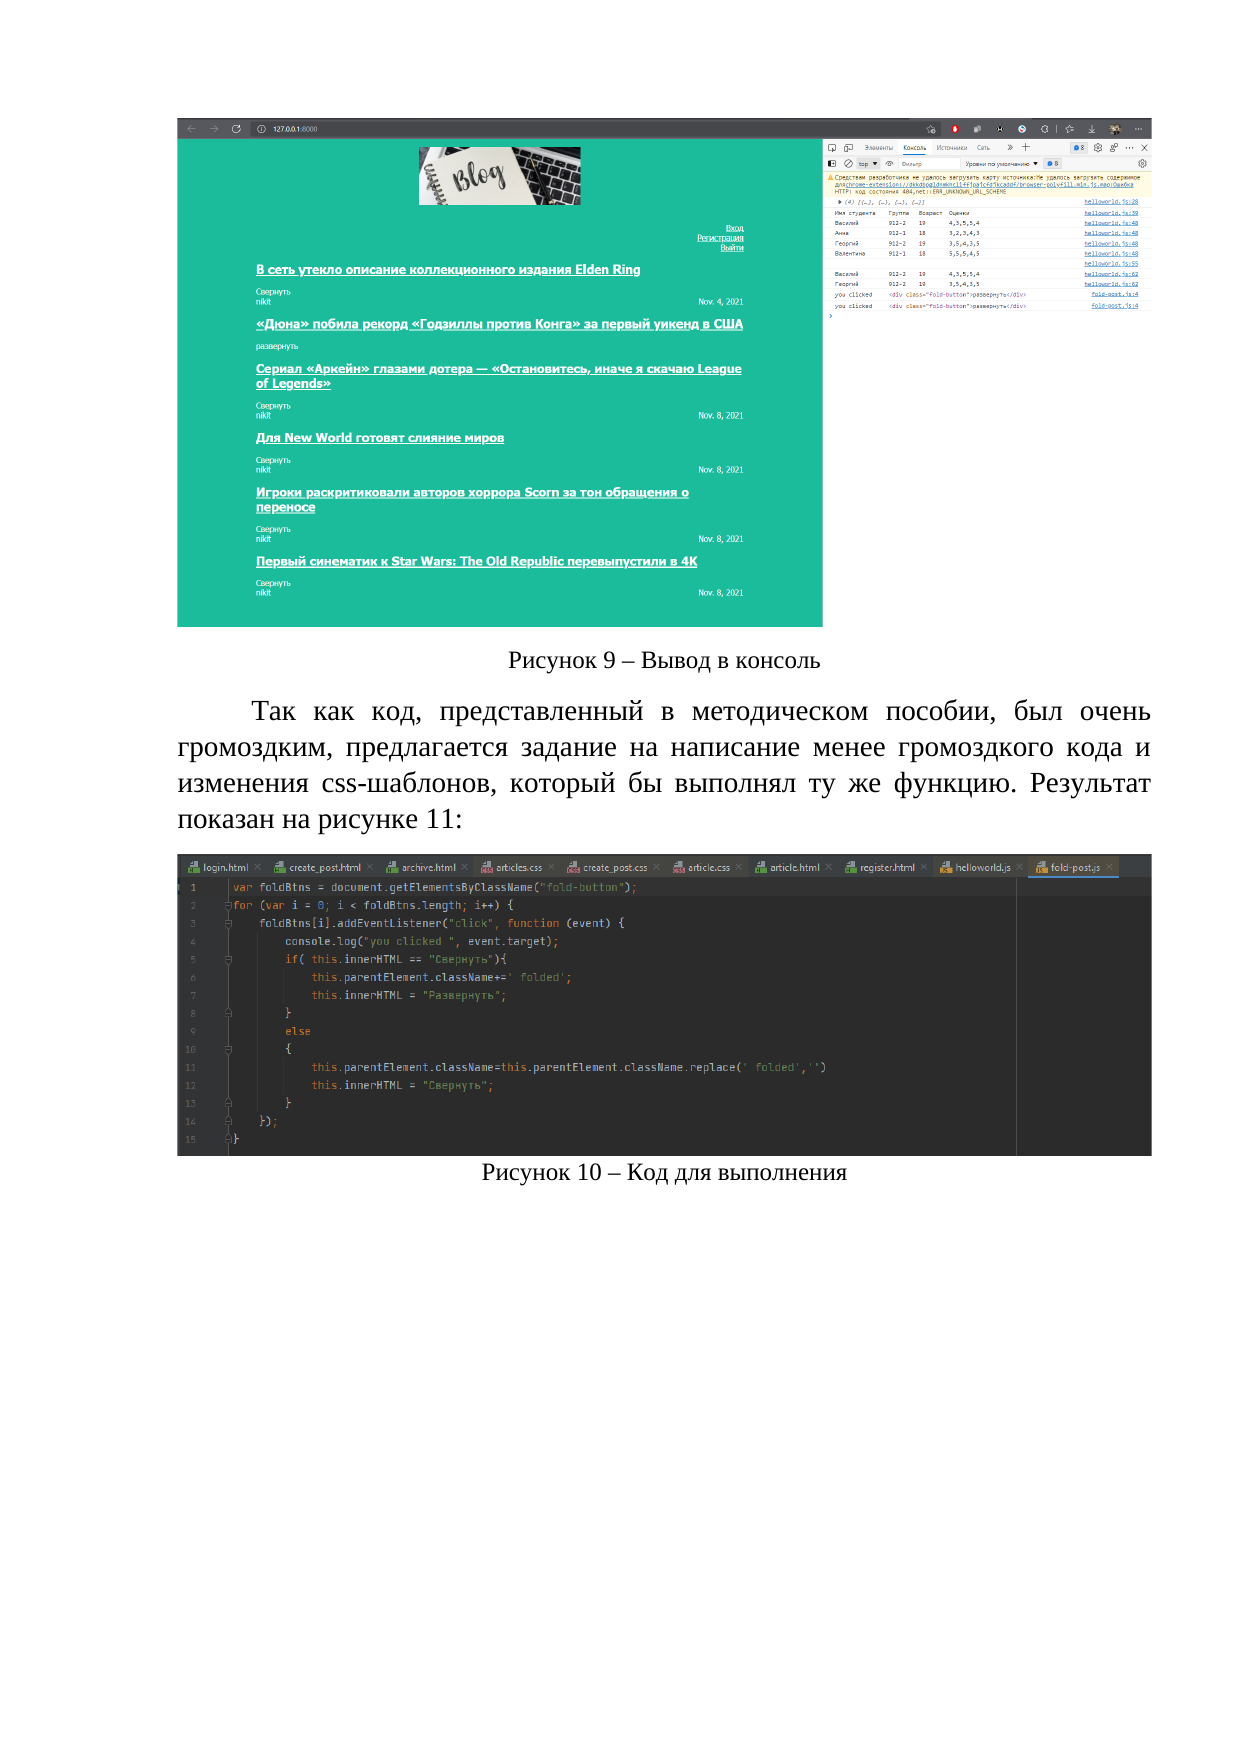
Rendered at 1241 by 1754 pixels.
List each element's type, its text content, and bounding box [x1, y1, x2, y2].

text Так как код, представленный в методическом пособии, был очень громоздким, предлагается задание на написание менее громоздкого кода и изменения css-шаблонов, который бы выполнял ту же функцию. Результат показан на рисунке 11: [177, 693, 1152, 835]
text Рисунок 10 – Код для выполнения [177, 1156, 1152, 1186]
picture [177, 118, 1152, 627]
picture [177, 854, 1152, 1156]
text Рисунок 9 – Вывод в консоль [177, 645, 1152, 674]
